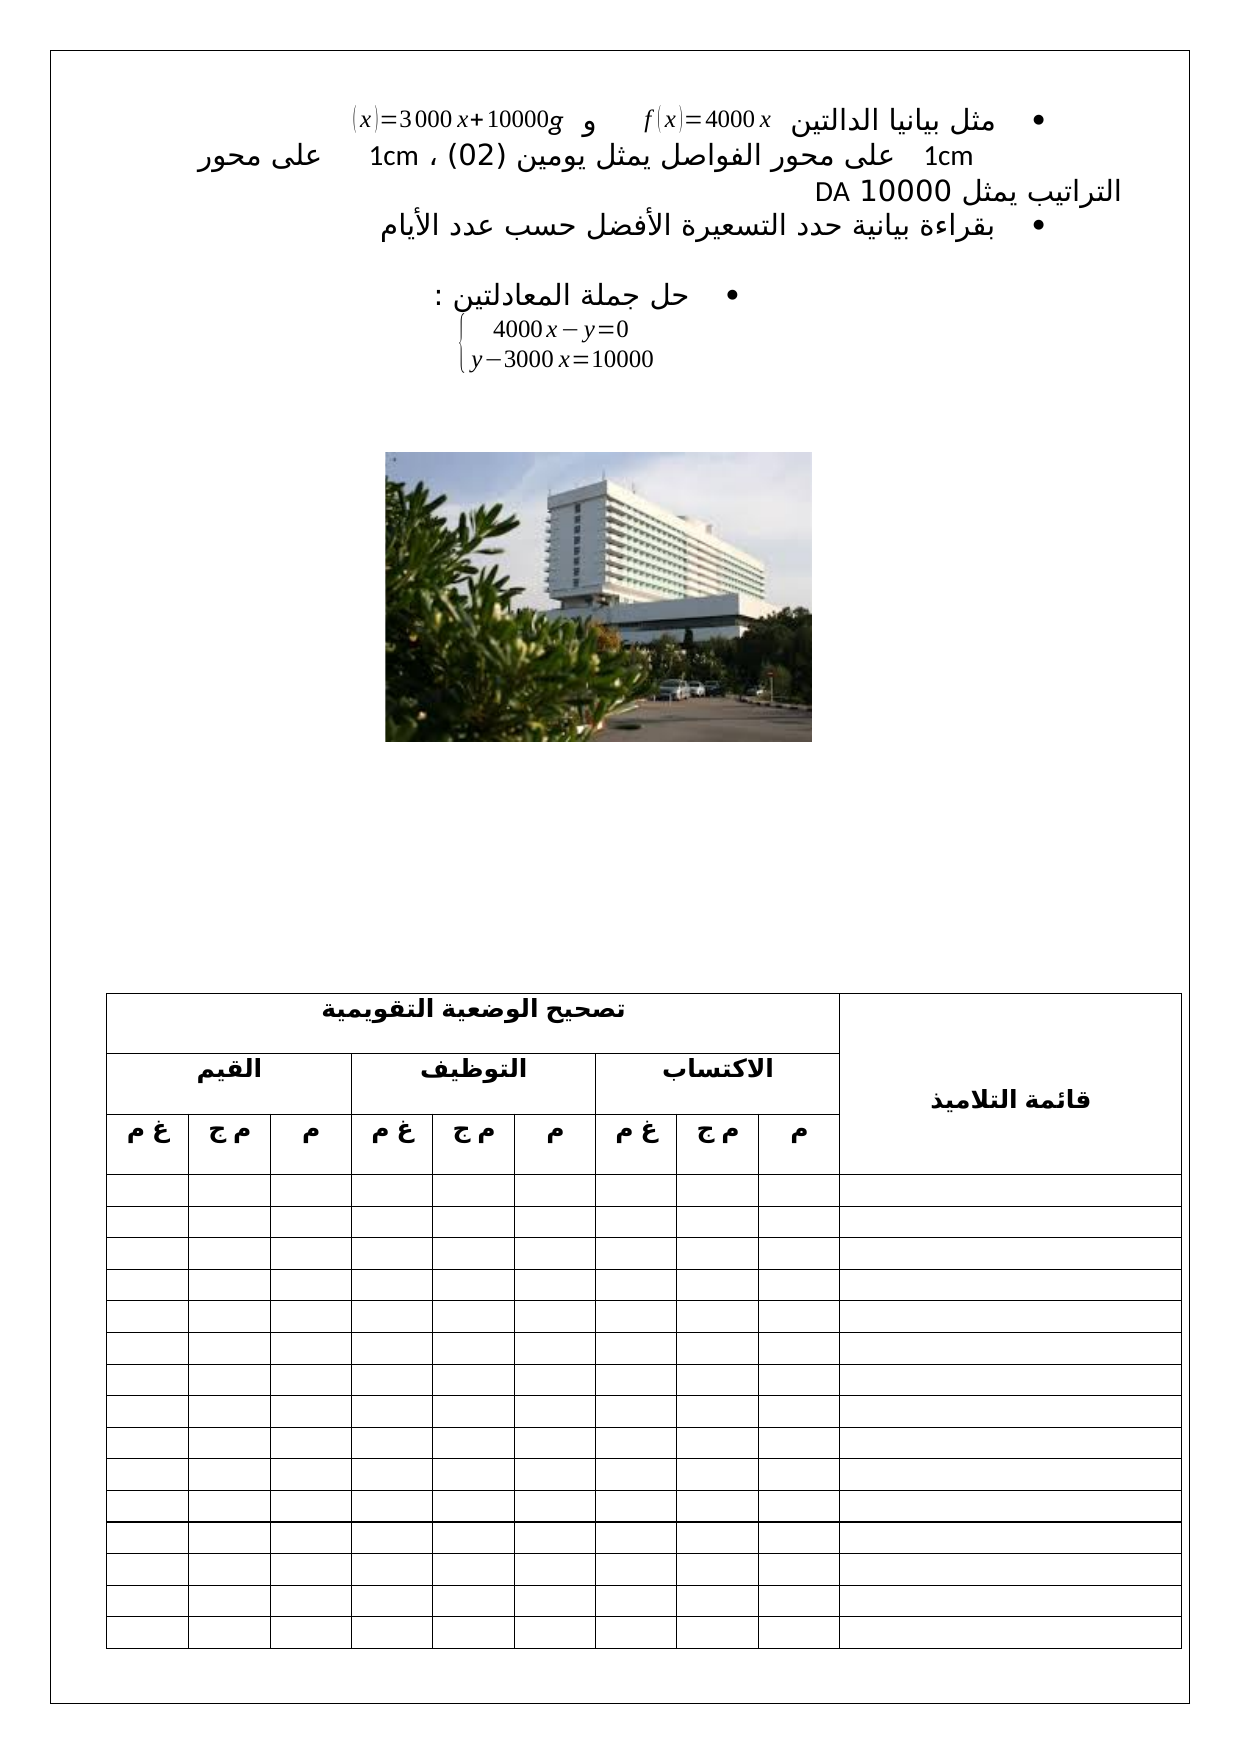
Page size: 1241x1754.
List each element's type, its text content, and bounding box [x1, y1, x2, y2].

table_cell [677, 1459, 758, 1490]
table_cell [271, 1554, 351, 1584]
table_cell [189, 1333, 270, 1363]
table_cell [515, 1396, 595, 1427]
list بقراءة بيانية حدد التسعيرة الأفضل حسب عدد الأيام [118, 209, 1034, 243]
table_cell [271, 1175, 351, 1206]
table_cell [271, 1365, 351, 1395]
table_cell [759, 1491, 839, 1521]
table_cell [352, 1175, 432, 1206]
list حل جملة المعادلتين : [118, 278, 1034, 374]
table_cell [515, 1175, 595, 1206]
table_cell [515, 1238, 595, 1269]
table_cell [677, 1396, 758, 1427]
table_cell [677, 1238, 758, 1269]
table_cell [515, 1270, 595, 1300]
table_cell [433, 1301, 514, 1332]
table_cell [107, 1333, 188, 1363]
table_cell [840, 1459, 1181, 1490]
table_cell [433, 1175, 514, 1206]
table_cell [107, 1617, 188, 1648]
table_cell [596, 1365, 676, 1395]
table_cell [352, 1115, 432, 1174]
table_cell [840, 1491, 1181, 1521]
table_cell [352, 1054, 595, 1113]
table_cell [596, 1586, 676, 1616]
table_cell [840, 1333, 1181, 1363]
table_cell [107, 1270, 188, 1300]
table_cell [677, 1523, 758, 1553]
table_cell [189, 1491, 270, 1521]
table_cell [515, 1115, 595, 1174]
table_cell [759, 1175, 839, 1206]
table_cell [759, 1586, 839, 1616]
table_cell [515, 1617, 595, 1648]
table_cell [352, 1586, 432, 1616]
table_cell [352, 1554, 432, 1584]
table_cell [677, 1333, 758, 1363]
list مثل بيانيا الدالتين و g [118, 102, 1034, 137]
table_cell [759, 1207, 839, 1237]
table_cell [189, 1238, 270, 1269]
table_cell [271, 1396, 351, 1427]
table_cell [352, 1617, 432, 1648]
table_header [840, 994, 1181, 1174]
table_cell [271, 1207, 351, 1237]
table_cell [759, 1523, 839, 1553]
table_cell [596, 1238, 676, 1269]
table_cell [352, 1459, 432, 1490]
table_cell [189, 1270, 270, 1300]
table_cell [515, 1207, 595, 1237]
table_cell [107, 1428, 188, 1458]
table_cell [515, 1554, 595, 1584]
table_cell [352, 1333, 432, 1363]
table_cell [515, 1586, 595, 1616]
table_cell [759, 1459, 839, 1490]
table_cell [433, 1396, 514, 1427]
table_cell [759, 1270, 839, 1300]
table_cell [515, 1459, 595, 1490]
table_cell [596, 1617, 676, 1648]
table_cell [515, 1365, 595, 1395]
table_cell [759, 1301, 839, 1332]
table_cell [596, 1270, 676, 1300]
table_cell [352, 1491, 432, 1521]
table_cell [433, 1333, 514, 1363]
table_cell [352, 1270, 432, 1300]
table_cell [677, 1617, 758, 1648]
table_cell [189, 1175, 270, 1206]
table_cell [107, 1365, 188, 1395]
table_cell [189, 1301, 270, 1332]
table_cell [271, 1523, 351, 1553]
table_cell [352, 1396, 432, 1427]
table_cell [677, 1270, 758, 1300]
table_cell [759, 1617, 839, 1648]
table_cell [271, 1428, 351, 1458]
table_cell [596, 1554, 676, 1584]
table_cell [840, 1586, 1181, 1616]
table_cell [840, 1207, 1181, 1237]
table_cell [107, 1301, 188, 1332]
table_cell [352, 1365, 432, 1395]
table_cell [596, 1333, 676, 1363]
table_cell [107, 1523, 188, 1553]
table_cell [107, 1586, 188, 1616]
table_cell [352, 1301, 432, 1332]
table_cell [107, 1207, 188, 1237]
text 1cm على محور الفواصل يمثل يومين (02) ، 1cm على محور التراتيب يمثل 10000 DA [118, 137, 1122, 209]
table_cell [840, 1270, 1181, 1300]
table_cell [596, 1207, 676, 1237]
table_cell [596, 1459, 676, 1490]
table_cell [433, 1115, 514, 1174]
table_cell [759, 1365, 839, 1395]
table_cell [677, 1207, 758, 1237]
picture [385, 452, 812, 742]
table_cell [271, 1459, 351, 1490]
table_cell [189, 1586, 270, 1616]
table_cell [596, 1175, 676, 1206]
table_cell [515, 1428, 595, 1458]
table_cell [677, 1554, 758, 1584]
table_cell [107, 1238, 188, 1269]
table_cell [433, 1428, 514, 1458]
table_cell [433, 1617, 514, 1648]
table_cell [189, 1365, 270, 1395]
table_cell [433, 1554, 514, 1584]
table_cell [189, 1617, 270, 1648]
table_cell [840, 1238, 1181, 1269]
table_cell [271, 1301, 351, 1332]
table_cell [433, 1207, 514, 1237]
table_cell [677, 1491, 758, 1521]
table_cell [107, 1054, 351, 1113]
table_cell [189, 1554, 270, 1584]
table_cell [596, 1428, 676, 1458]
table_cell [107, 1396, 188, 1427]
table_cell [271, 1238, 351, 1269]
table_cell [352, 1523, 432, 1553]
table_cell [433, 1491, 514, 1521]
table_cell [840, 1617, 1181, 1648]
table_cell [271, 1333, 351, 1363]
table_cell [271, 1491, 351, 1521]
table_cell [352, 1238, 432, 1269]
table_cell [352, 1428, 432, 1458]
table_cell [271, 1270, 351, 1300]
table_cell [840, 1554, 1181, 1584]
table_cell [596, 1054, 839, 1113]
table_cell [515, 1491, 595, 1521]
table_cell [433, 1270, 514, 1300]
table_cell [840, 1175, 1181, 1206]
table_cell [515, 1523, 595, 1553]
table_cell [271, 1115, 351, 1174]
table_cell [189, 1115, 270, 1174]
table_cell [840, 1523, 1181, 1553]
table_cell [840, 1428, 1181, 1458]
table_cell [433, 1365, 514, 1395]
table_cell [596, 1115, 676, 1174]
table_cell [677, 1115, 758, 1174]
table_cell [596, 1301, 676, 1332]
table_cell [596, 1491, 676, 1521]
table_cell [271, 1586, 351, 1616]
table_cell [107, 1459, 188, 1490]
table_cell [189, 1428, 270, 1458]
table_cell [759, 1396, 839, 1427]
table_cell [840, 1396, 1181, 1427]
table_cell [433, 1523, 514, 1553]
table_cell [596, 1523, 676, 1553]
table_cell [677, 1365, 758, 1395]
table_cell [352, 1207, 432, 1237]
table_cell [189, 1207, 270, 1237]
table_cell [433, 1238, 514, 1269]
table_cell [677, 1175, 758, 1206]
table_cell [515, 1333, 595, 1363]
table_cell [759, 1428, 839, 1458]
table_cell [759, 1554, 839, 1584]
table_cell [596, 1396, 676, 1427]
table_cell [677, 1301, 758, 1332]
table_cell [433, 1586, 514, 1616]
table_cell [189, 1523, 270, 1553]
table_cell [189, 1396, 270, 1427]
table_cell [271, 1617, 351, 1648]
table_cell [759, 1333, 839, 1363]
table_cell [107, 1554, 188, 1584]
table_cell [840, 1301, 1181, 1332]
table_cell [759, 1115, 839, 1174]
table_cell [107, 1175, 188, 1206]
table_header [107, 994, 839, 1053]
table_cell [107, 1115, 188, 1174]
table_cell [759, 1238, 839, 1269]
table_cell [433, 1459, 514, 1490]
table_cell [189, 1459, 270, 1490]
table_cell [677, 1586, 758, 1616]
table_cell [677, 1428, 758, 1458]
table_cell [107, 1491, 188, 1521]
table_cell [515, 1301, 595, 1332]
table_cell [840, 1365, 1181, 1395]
